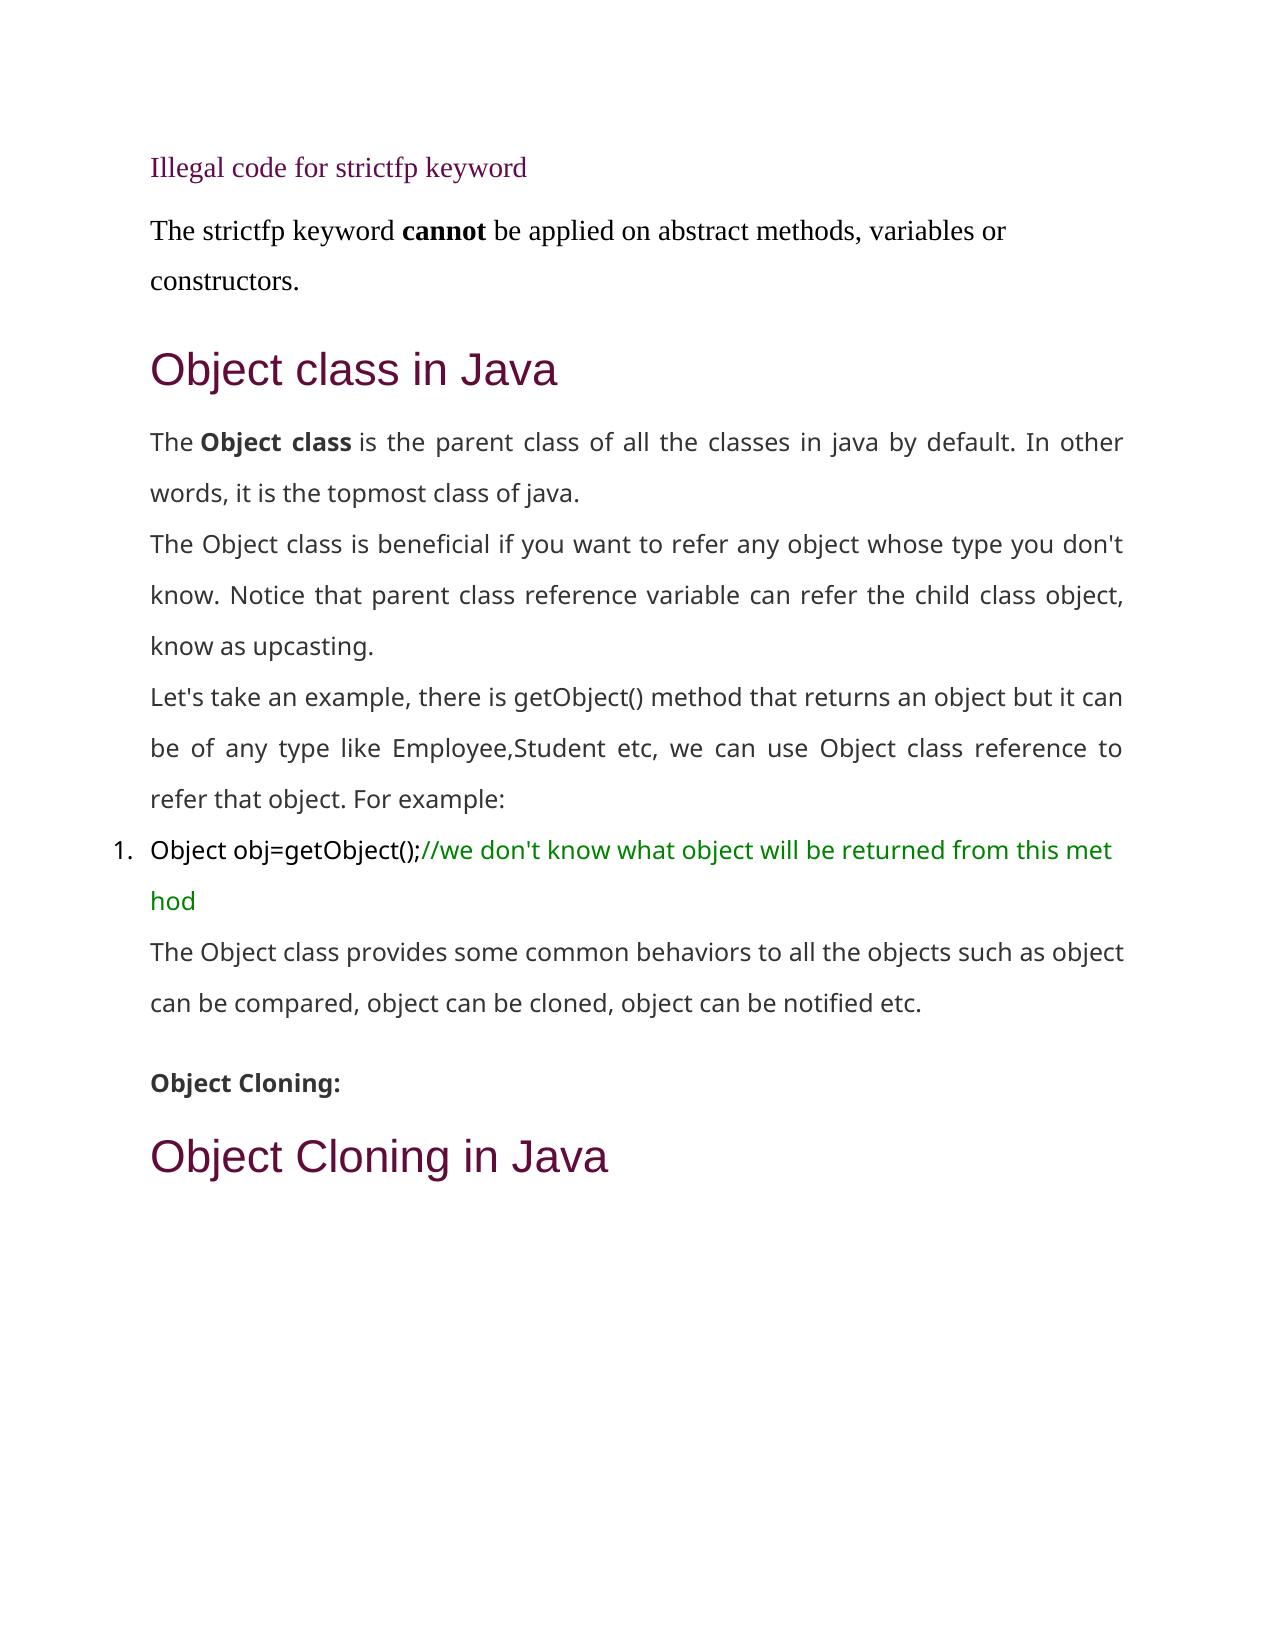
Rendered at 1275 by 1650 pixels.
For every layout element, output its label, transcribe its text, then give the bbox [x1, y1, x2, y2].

list Object obj=getObject();//we don't know what object will be returned from this method [112, 833, 1125, 918]
subtitle Illegal code for strictfp keyword [150, 150, 1125, 183]
text Object Cloning: [150, 1066, 1125, 1100]
text Let's take an example, there is getObject() method that returns an object but it can be of any type like Employee,Student etc, we can use Object class reference to refer that object. For example: [150, 679, 1125, 816]
text The Object class is beneficial if you want to refer any object whose type you don't know. Notice that parent class reference variable can refer the child class object, know as upcasting. [150, 526, 1125, 663]
text The Object class is the parent class of all the classes in java by default. In other words, it is the topmost class of java. [150, 424, 1125, 509]
text Object class in Java [150, 342, 1125, 395]
text The strictfp keyword cannot be applied on abstract methods, variables or constructors. [150, 213, 1125, 297]
text The Object class provides some common behaviors to all the objects such as object can be compared, object can be cloned, object can be notified etc. [150, 935, 1125, 1020]
subtitle Object Cloning in Java [150, 1129, 1125, 1182]
